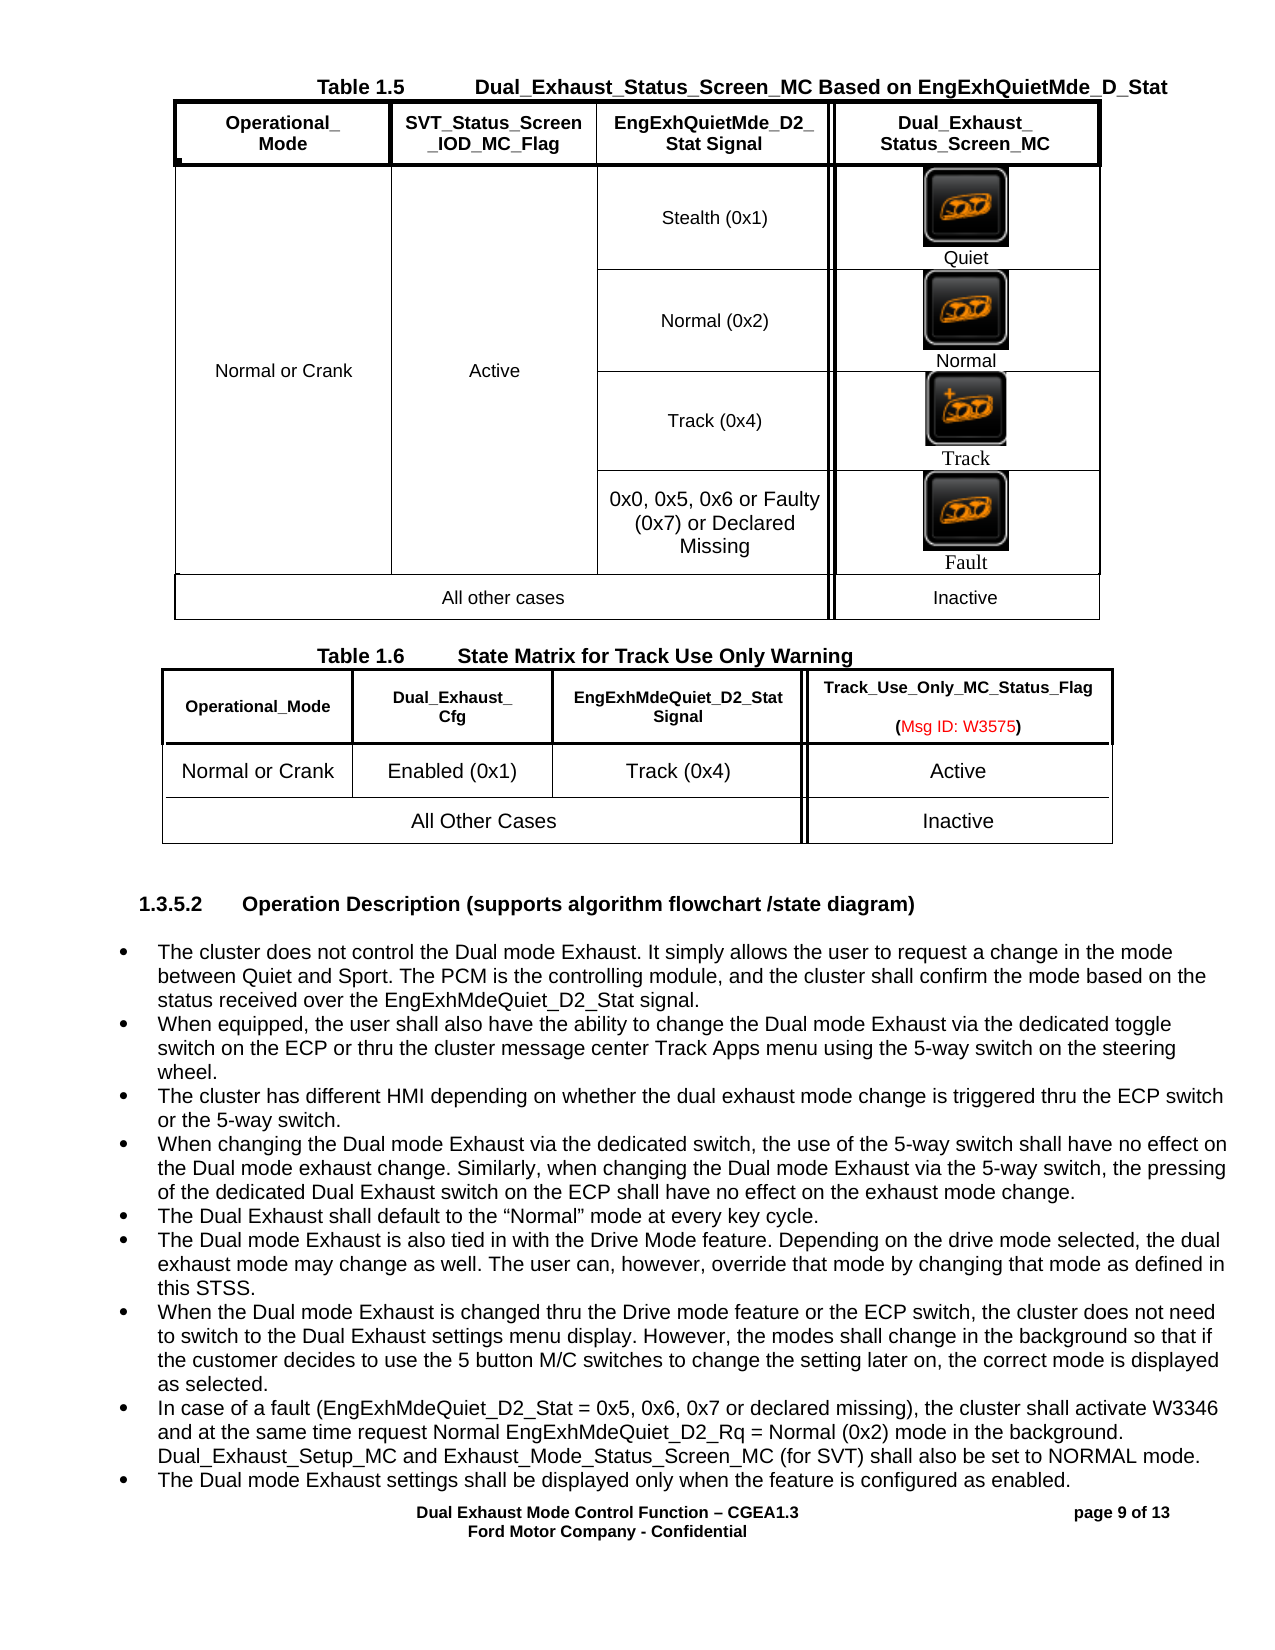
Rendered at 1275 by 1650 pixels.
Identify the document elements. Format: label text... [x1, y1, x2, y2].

table_cell Stealth (0x1) [598, 167, 827, 269]
list The cluster does not control the Dual mode Exhaust. It simply allows the user to request a change in the mode between Quiet and Sport. The PCM is the controlling module, and the cluster shall confirm the mode based on the status received over the EngExhMdeQuiet_D2_Stat signal. [120, 940, 1230, 1012]
table_cell All Other Cases [163, 797, 800, 843]
table_header Operational_Mode [164, 671, 351, 742]
text State Matrix for Track Use Only Warning [317, 644, 1230, 668]
table_header EngExhQuietMde_D2_Stat Signal [597, 104, 827, 163]
table_cell 0x0, 0x5, 0x6 or Faulty (0x7) or Declared Missing [598, 471, 827, 574]
list When changing the Dual mode Exhaust via the dedicated switch, the use of the 5-way switch shall have no effect on the Dual mode exhaust change. Similarly, when changing the Dual mode Exhaust via the 5-way switch, the pressing of the dedicated Dual Exhaust switch on the ECP shall have no effect on the exhaust mode change. [120, 1132, 1230, 1204]
table_cell Inactive [836, 575, 1099, 619]
list When the Dual mode Exhaust is changed thru the Drive mode feature or the ECP switch, the cluster does not need to switch to the Dual Exhaust settings menu display. However, the modes shall change in the background so that if the customer decides to use the 5 button M/C switches to change the setting later on, the correct mode is displayed as selected. [120, 1300, 1230, 1396]
table_cell Track (0x4) [553, 745, 800, 797]
table_header Dual_Exhaust_ Status_Screen_MC [836, 104, 1097, 163]
table_cell Normal or Crank [176, 167, 391, 574]
picture [923, 167, 1009, 247]
table_cell Active [392, 167, 597, 574]
table_cell Normal or Crank [163, 742, 352, 797]
table_cell Fault [837, 471, 1099, 574]
list The Dual mode Exhaust settings shall be displayed only when the feature is configured as enabled. [120, 1468, 1230, 1492]
table_cell Track [837, 372, 1099, 469]
text Dual_Exhaust_Status_Screen_MC Based on EngExhQuietMde_D_Stat [317, 75, 1230, 99]
table_cell Active [809, 742, 1112, 797]
picture [923, 470, 1009, 551]
table_cell Inactive [809, 797, 1112, 843]
picture [925, 371, 1007, 446]
table_cell Quiet [837, 167, 1099, 269]
table_header Operational_ Mode [177, 104, 388, 163]
table_cell Normal [837, 270, 1099, 371]
list The Dual Exhaust shall default to the “Normal” mode at every key cycle. [120, 1204, 1230, 1228]
picture [923, 269, 1009, 350]
table_cell All other cases [176, 575, 827, 619]
table_header Dual_Exhaust_ Cfg [354, 671, 551, 742]
table_cell Track (0x4) [598, 372, 827, 469]
list When equipped, the user shall also have the ability to change the Dual mode Exhaust via the dedicated toggle switch on the ECP or thru the cluster message center Track Apps menu using the 5-way switch on the steering wheel. [120, 1012, 1230, 1084]
list The Dual mode Exhaust is also tied in with the Drive Mode feature. Depending on the drive mode selected, the dual exhaust mode may change as well. The user can, however, override that mode by changing that mode as defined in this STSS. [120, 1228, 1230, 1300]
subtitle Operation Description (supports algorithm flowchart /state diagram) [135, 892, 1230, 916]
table_header EngExhMdeQuiet_D2_Stat Signal [554, 671, 800, 742]
table_cell Enabled (0x1) [353, 745, 552, 797]
table_header Track_Use_Only_MC_Status_Flag (Msg ID: W3575) [809, 671, 1111, 742]
table_header SVT_Status_Screen_IOD_MC_Flag [393, 104, 596, 163]
list In case of a fault (EngExhMdeQuiet_D2_Stat = 0x5, 0x6, 0x7 or declared missing), the cluster shall activate W3346 and at the same time request Normal EngExhMdeQuiet_D2_Rq = Normal (0x2) mode in the background. Dual_Exhaust_Setup_MC and Exhaust_Mode_Status_Screen_MC (for SVT) shall also be set to NORMAL mode. [120, 1396, 1230, 1468]
list The cluster has different HMI depending on whether the dual exhaust mode change is triggered thru the ECP switch or the 5-way switch. [120, 1084, 1230, 1132]
table_cell Normal (0x2) [598, 270, 827, 371]
